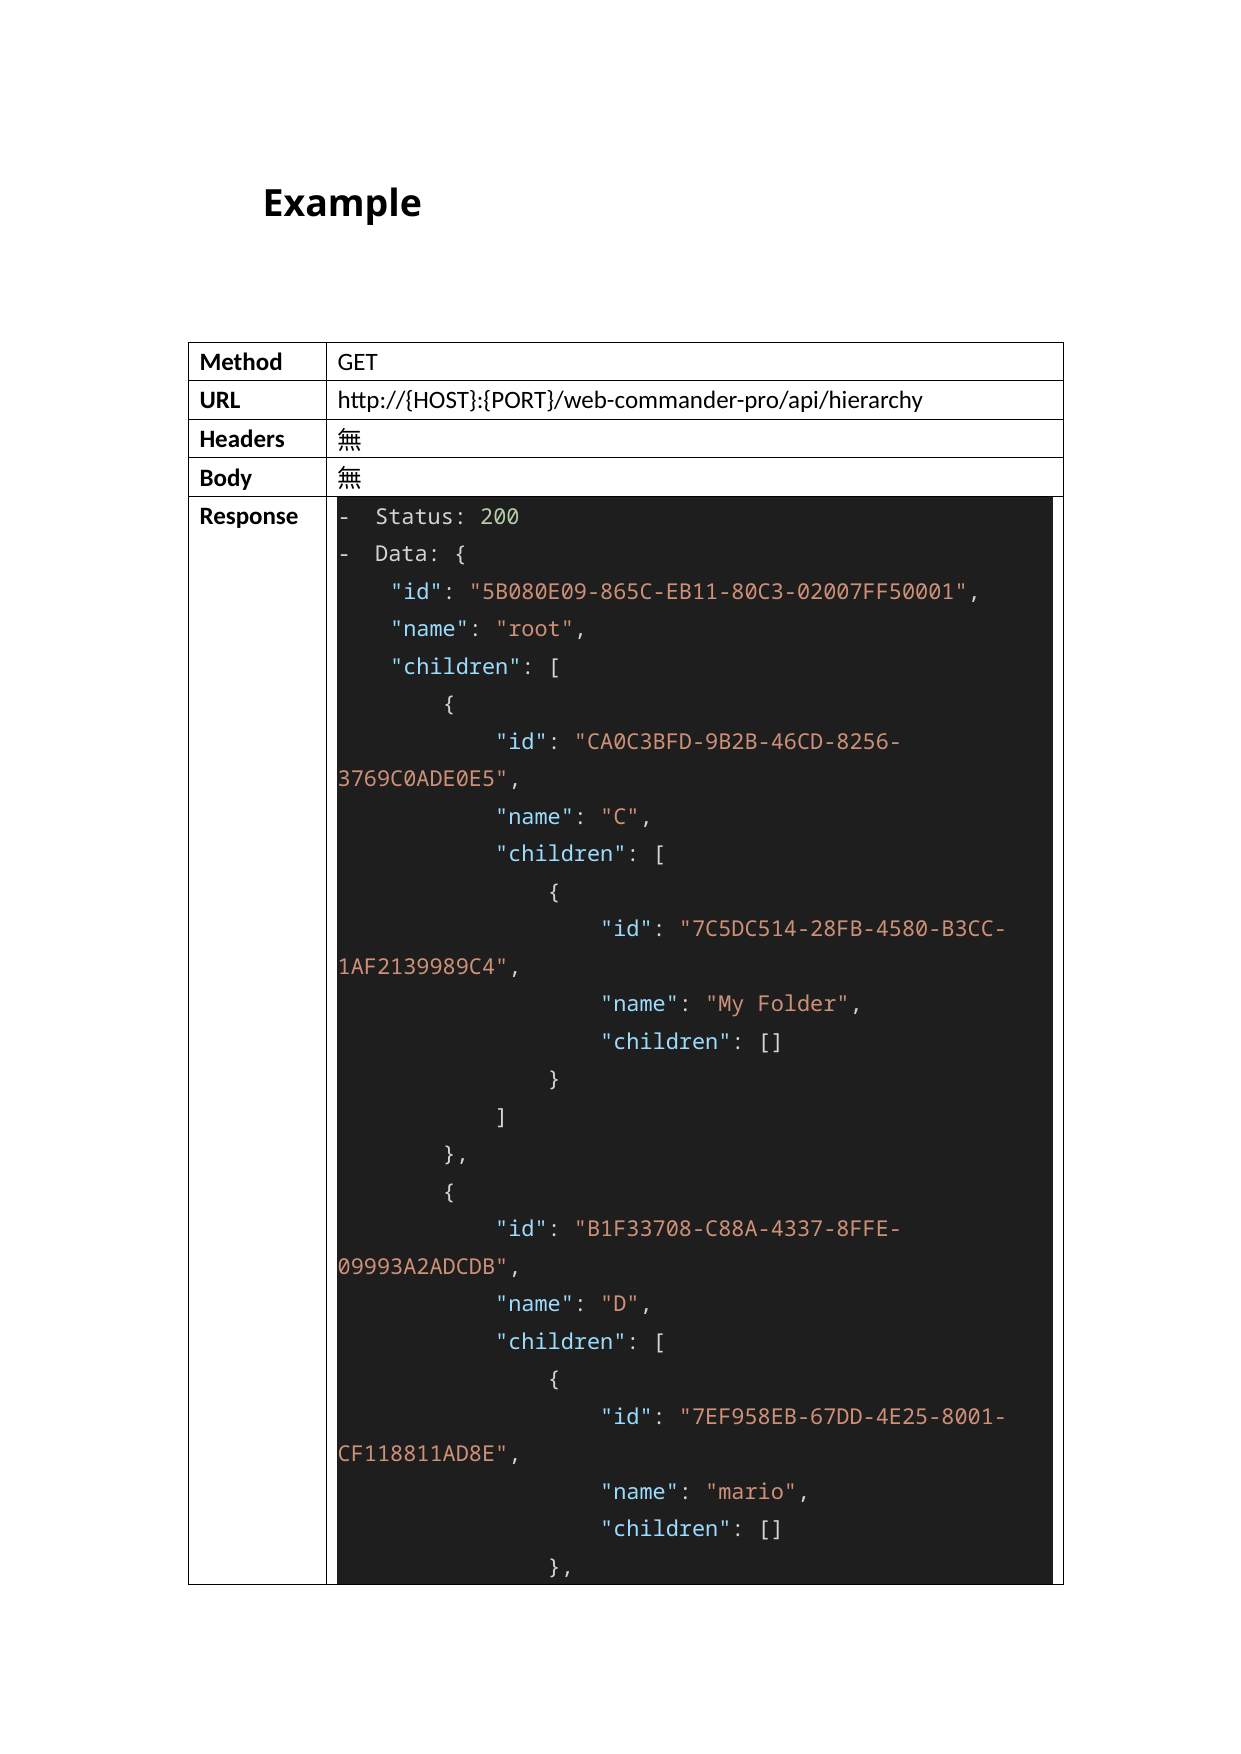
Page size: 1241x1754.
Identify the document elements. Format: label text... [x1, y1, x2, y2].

table_cell Headers [189, 420, 326, 457]
table_header Method [189, 343, 326, 380]
table_cell URL [189, 381, 326, 419]
table_header GET [327, 343, 1063, 380]
table_cell Response [189, 497, 326, 1584]
table_cell Body [189, 458, 326, 496]
table_cell 無 [327, 458, 1063, 496]
table_cell 無 [327, 420, 1063, 457]
table_cell http://{HOST}:{PORT}/web-commander-pro/api/hierarchy [327, 381, 1063, 419]
subtitle Example [262, 164, 1053, 239]
